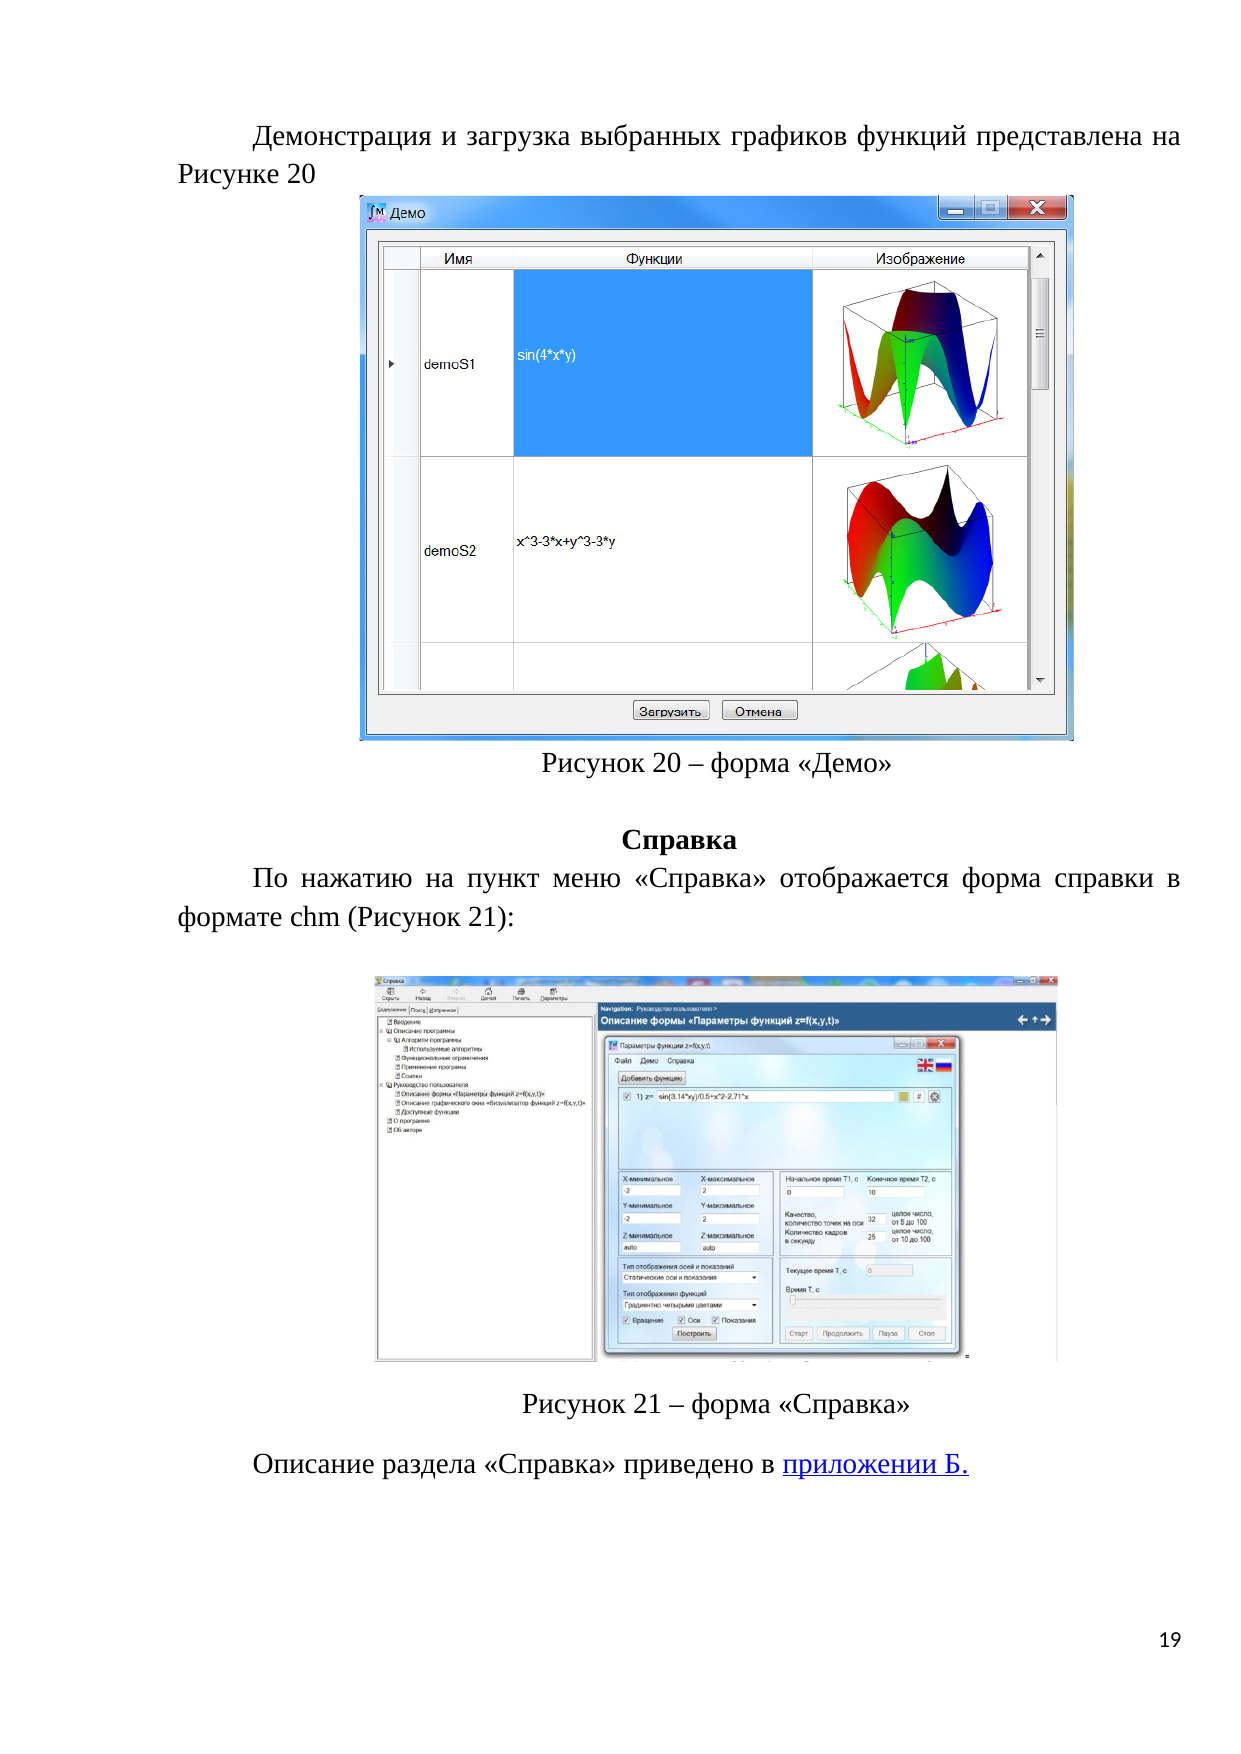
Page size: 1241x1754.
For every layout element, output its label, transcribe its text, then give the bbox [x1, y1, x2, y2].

picture [374, 976, 1058, 1362]
text По нажатию на пункт меню «Справка» отображается форма справки в формате chm (Рисунок 21): [177, 860, 1181, 932]
text Справка [177, 822, 1181, 855]
picture [359, 195, 1074, 741]
text Рисунок 20 – форма «Демо» [177, 745, 1181, 778]
text Описание раздела «Справка» приведено в приложении Б. [177, 1446, 1181, 1479]
text Рисунок 21 – форма «Справка» [236, 1386, 1181, 1420]
text Демонстрация и загрузка выбранных графиков функций представлена на Рисунке 20 [177, 118, 1181, 190]
